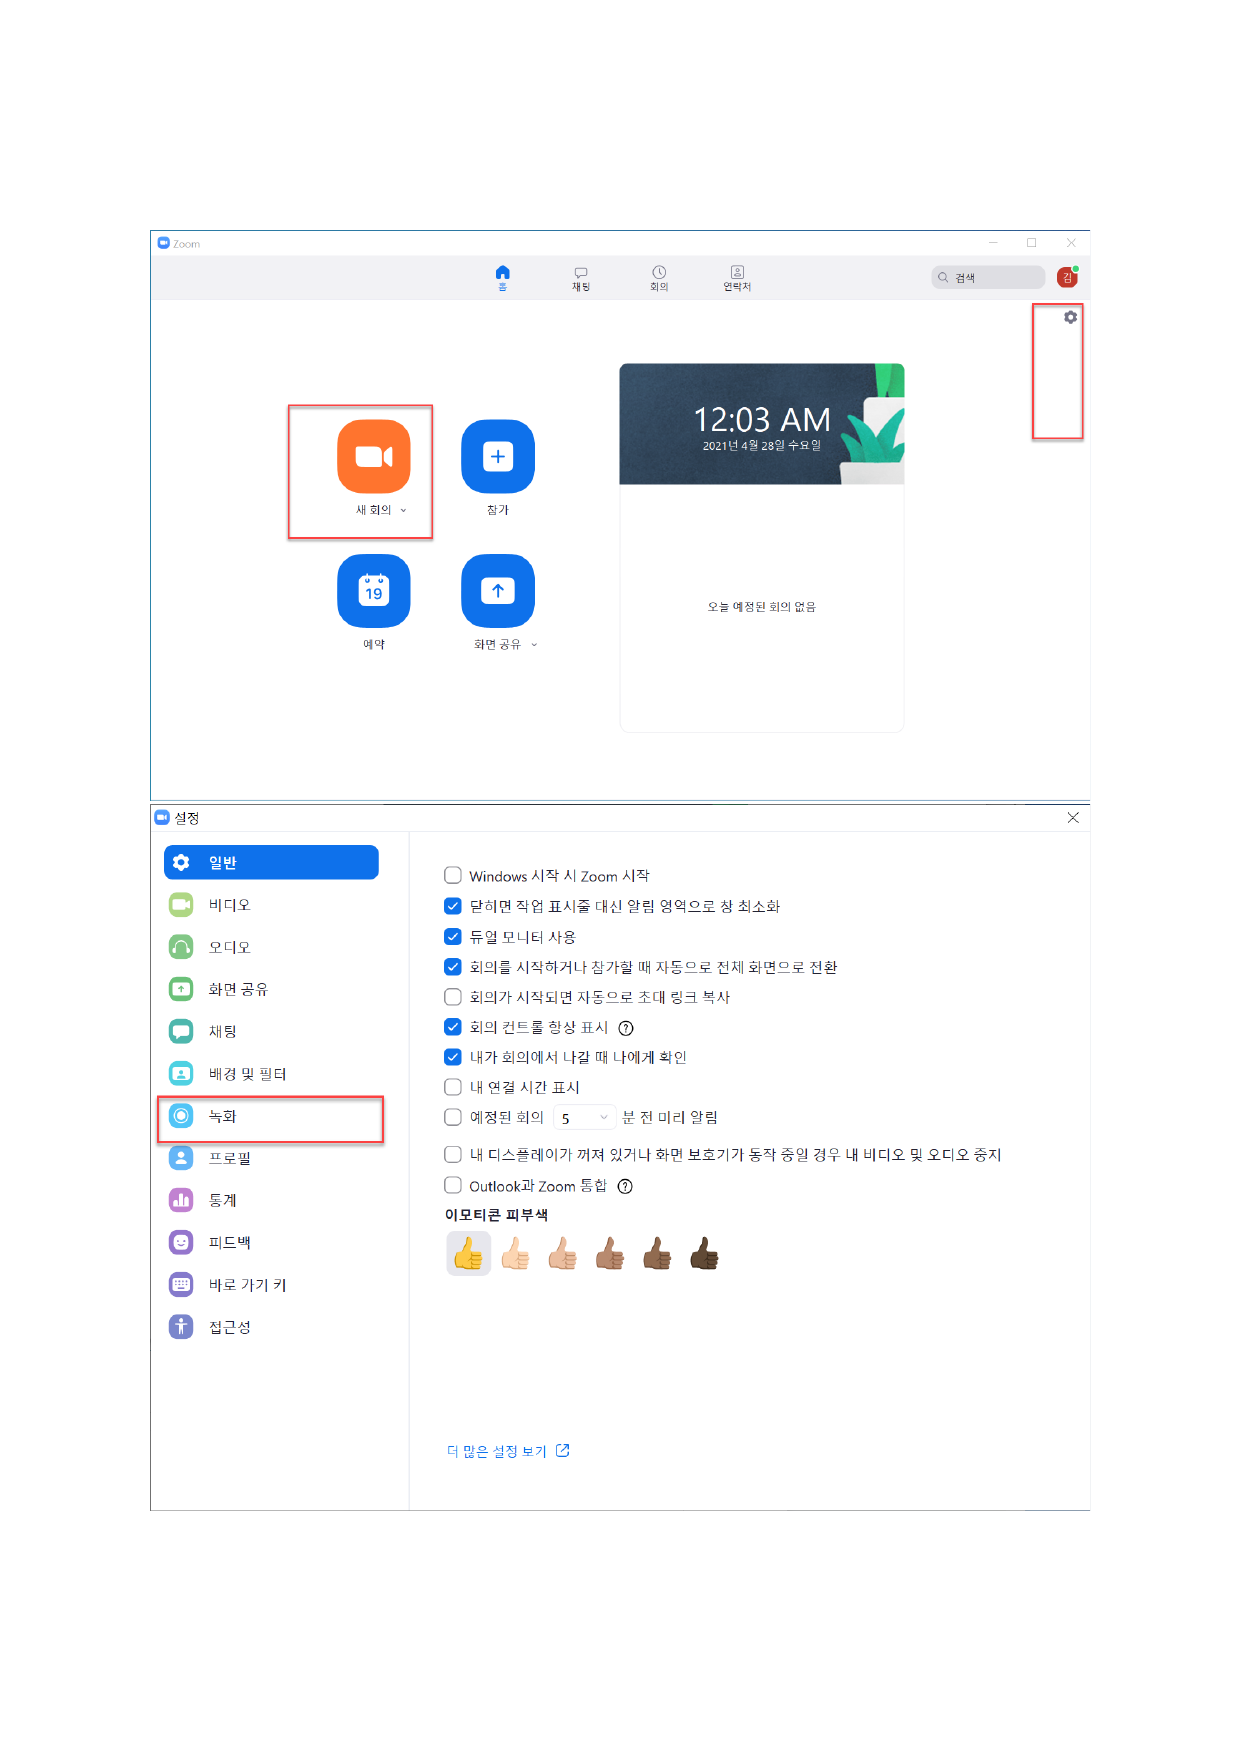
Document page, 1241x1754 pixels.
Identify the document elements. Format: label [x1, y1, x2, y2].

picture [150, 804, 1091, 1511]
picture [150, 230, 1091, 801]
